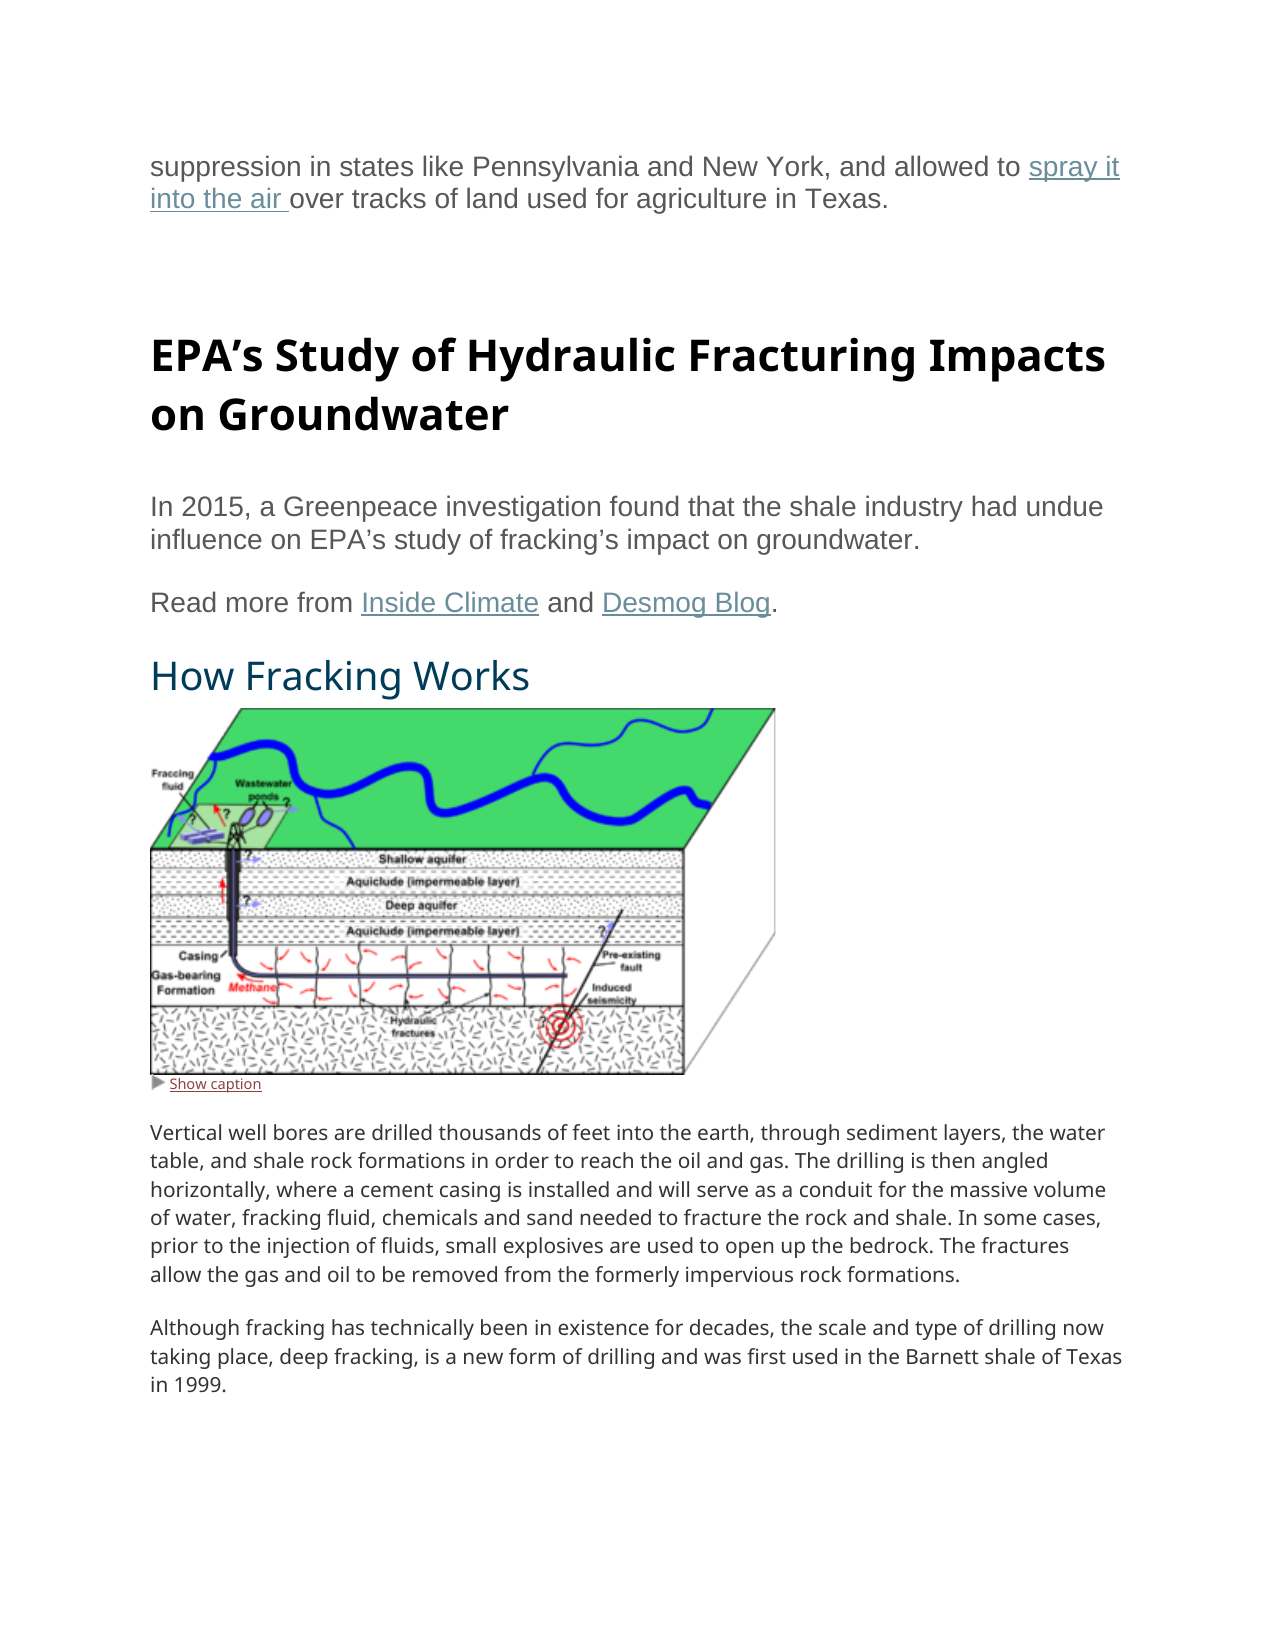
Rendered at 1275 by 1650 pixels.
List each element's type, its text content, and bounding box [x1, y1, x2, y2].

text How Fracking Works [150, 648, 1125, 702]
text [150, 150, 1125, 215]
text In 2015, a Greenpeace investigation found that the shale industry had undue influence on EPA’s study of fracking’s impact on groundwater. [150, 490, 1125, 555]
picture [150, 708, 776, 1090]
text Read more from Inside Climate and Desmog Blog. [150, 586, 1125, 619]
text Although fracking has technically been in existence for decades, the scale and type of drilling now taking place, deep fracking, is a new form of drilling and was first used in the Barnett shale of Texas in 1999. [150, 1313, 1125, 1427]
text EPA’s Study of Hydraulic Fracturing Impacts on Groundwater [150, 324, 1125, 443]
text Show caption [150, 1074, 1125, 1102]
text Vertical well bores are drilled thousands of feet into the earth, through sediment layers, the water table, and shale rock formations in order to reach the oil and gas. The drilling is then angled horizontally, where a cement casing is installed and will serve as a conduit for the massive volume of water, fracking fluid, chemicals and sand needed to fracture the rock and shale. In some cases, prior to the injection of fluids, small explosives are used to open up the bedrock. The fractures allow the gas and oil to be removed from the formerly impervious rock formations. [150, 1118, 1125, 1288]
